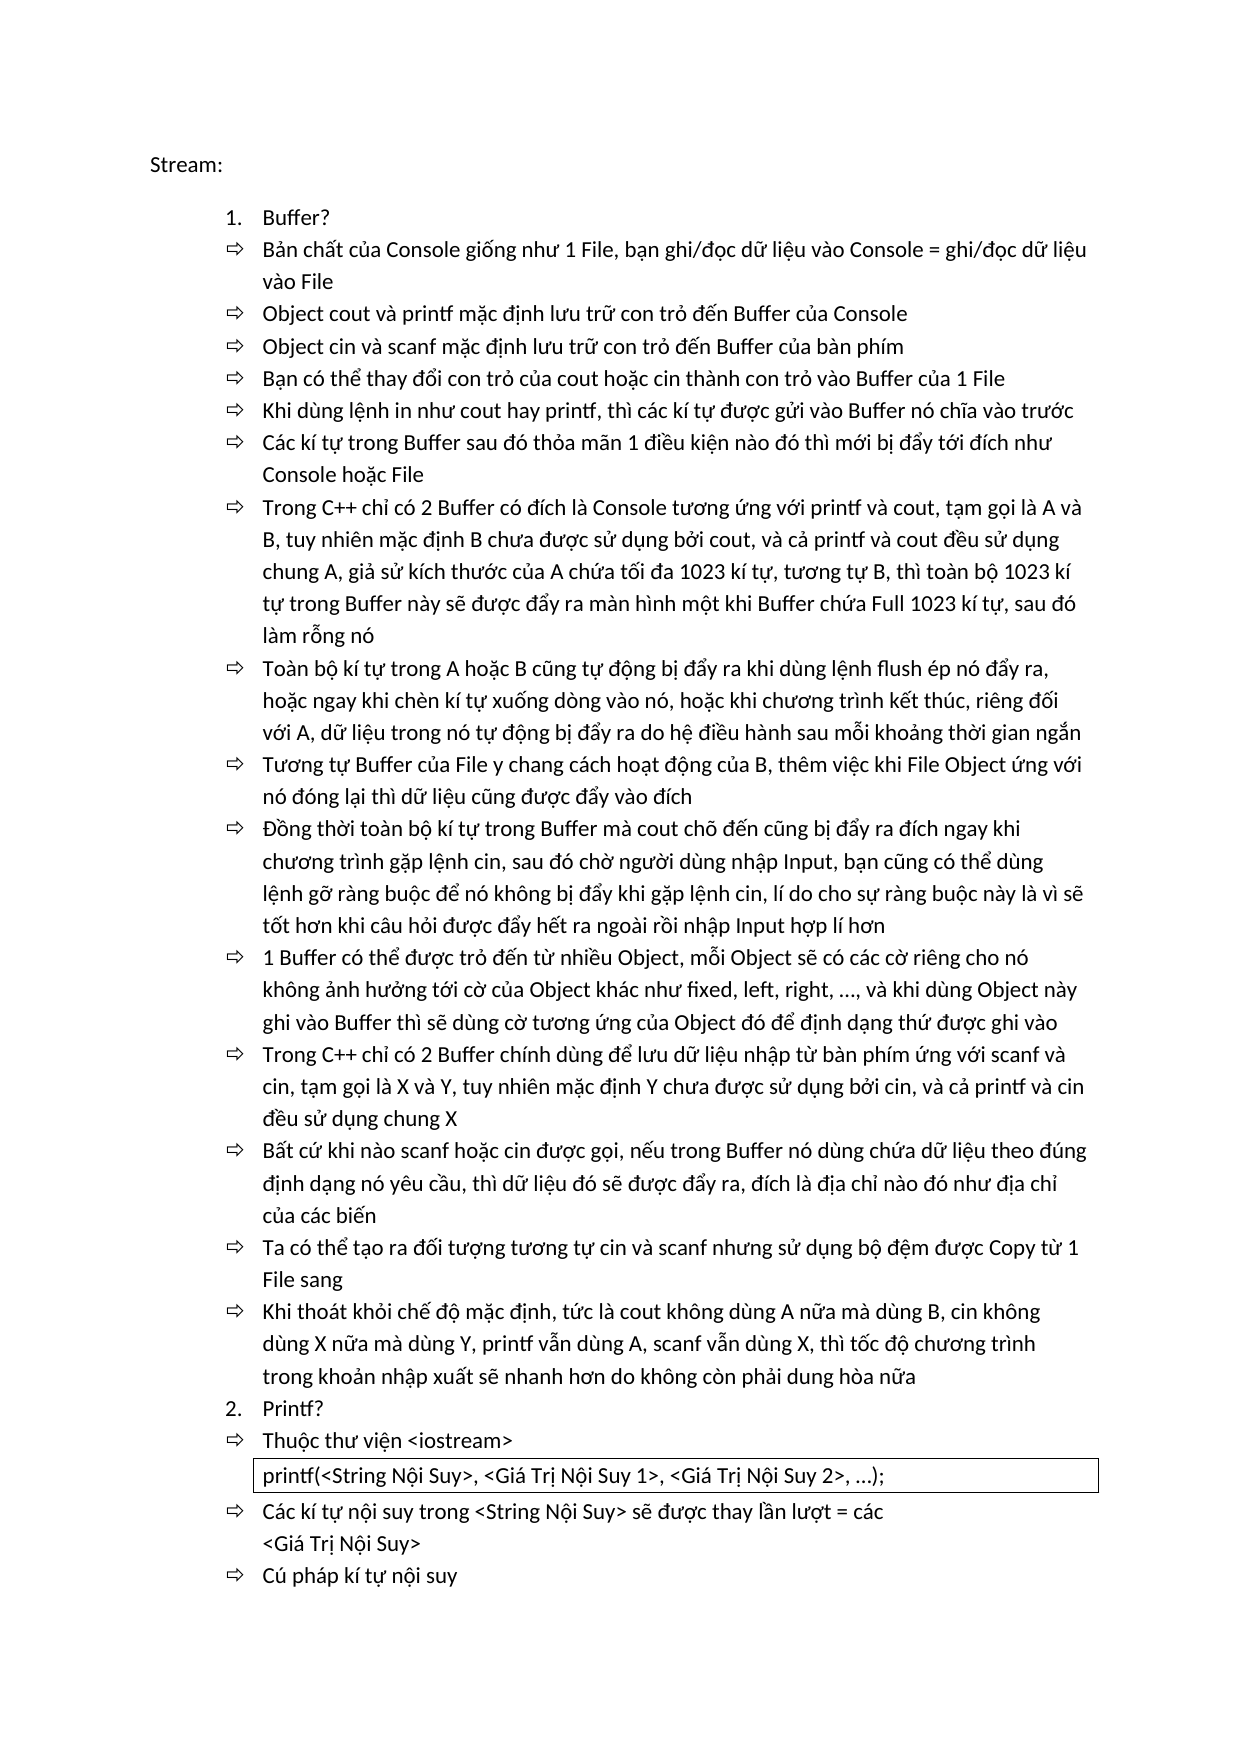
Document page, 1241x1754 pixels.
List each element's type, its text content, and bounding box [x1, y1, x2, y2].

list Buffer? [225, 203, 1090, 231]
list Trong C++ chỉ có 2 Buffer chính dùng để lưu dữ liệu nhập từ bàn phím ứng với scanf và cin, tạm gọi là X và Y, tuy nhiên mặc định Y chưa được sử dụng bởi cin, và cả printf và cin đều sử dụng chung X [225, 1040, 1090, 1132]
list Đồng thời toàn bộ kí tự trong Buffer mà cout chõ đến cũng bị đẩy ra đích ngay khi chương trình gặp lệnh cin, sau đó chờ người dùng nhập Input, bạn cũng có thể dùng lệnh gỡ ràng buộc để nó không bị đẩy khi gặp lệnh cin, lí do cho sự ràng buộc này là vì sẽ tốt hơn khi câu hỏi được đẩy hết ra ngoài rồi nhập Input hợp lí hơn [225, 814, 1090, 939]
list Khi dùng lệnh in như cout hay printf, thì các kí tự được gửi vào Buffer nó chĩa vào trước [225, 396, 1090, 424]
list Printf? [225, 1394, 1090, 1422]
text Stream: [150, 150, 1090, 178]
list Bạn có thể thay đổi con trỏ của cout hoặc cin thành con trỏ vào Buffer của 1 File [225, 364, 1090, 392]
list Object cin và scanf mặc định lưu trữ con trỏ đến Buffer của bàn phím [225, 332, 1090, 360]
list Các kí tự trong Buffer sau đó thỏa mãn 1 điều kiện nào đó thì mới bị đẩy tới đích như Console hoặc File [225, 428, 1090, 488]
list Ta có thể tạo ra đối tượng tương tự cin và scanf nhưng sử dụng bộ đệm được Copy từ 1 File sang [225, 1233, 1090, 1293]
list Khi thoát khỏi chế độ mặc định, tức là cout không dùng A nữa mà dùng B, cin không dùng X nữa mà dùng Y, printf vẫn dùng A, scanf vẫn dùng X, thì tốc độ chương trình trong khoản nhập xuất sẽ nhanh hơn do không còn phải dung hòa nữa [225, 1297, 1090, 1390]
list Cú pháp kí tự nội suy [225, 1561, 1090, 1589]
list 1 Buffer có thể được trỏ đến từ nhiều Object, mỗi Object sẽ có các cờ riêng cho nó không ảnh hưởng tới cờ của Object khác như fixed, left, right, …, và khi dùng Object này ghi vào Buffer thì sẽ dùng cờ tương ứng của Object đó để định dạng thứ được ghi vào [225, 943, 1090, 1036]
list printf(<String Nội Suy>, <Giá Trị Nội Suy 1>, <Giá Trị Nội Suy 2>, …); [254, 1459, 1098, 1492]
list Toàn bộ kí tự trong A hoặc B cũng tự động bị đẩy ra khi dùng lệnh flush ép nó đẩy ra, hoặc ngay khi chèn kí tự xuống dòng vào nó, hoặc khi chương trình kết thúc, riêng đối với A, dữ liệu trong nó tự động bị đẩy ra do hệ điều hành sau mỗi khoảng thời gian ngắn [225, 654, 1090, 746]
list Trong C++ chỉ có 2 Buffer có đích là Console tương ứng với printf và cout, tạm gọi là A và B, tuy nhiên mặc định B chưa được sử dụng bởi cout, và cả printf và cout đều sử dụng chung A, giả sử kích thước của A chứa tối đa 1023 kí tự, tương tự B, thì toàn bộ 1023 kí tự trong Buffer này sẽ được đẩy ra màn hình một khi Buffer chứa Full 1023 kí tự, sau đó làm rỗng nó [225, 493, 1090, 649]
list Bất cứ khi nào scanf hoặc cin được gọi, nếu trong Buffer nó dùng chứa dữ liệu theo đúng định dạng nó yêu cầu, thì dữ liệu đó sẽ được đẩy ra, đích là địa chỉ nào đó như địa chỉ của các biến [225, 1136, 1090, 1229]
list Bản chất của Console giống như 1 File, bạn ghi/đọc dữ liệu vào Console = ghi/đọc dữ liệu vào File [225, 235, 1090, 295]
list Tương tự Buffer của File y chang cách hoạt động của B, thêm việc khi File Object ứng với nó đóng lại thì dữ liệu cũng được đẩy vào đích [225, 750, 1090, 810]
list <Giá Trị Nội Suy> [262, 1529, 1090, 1557]
list Các kí tự nội suy trong <String Nội Suy> sẽ được thay lần lượt = các [225, 1497, 1090, 1525]
list Thuộc thư viện <iostream> [225, 1426, 1090, 1454]
list Object cout và printf mặc định lưu trữ con trỏ đến Buffer của Console [225, 299, 1090, 328]
